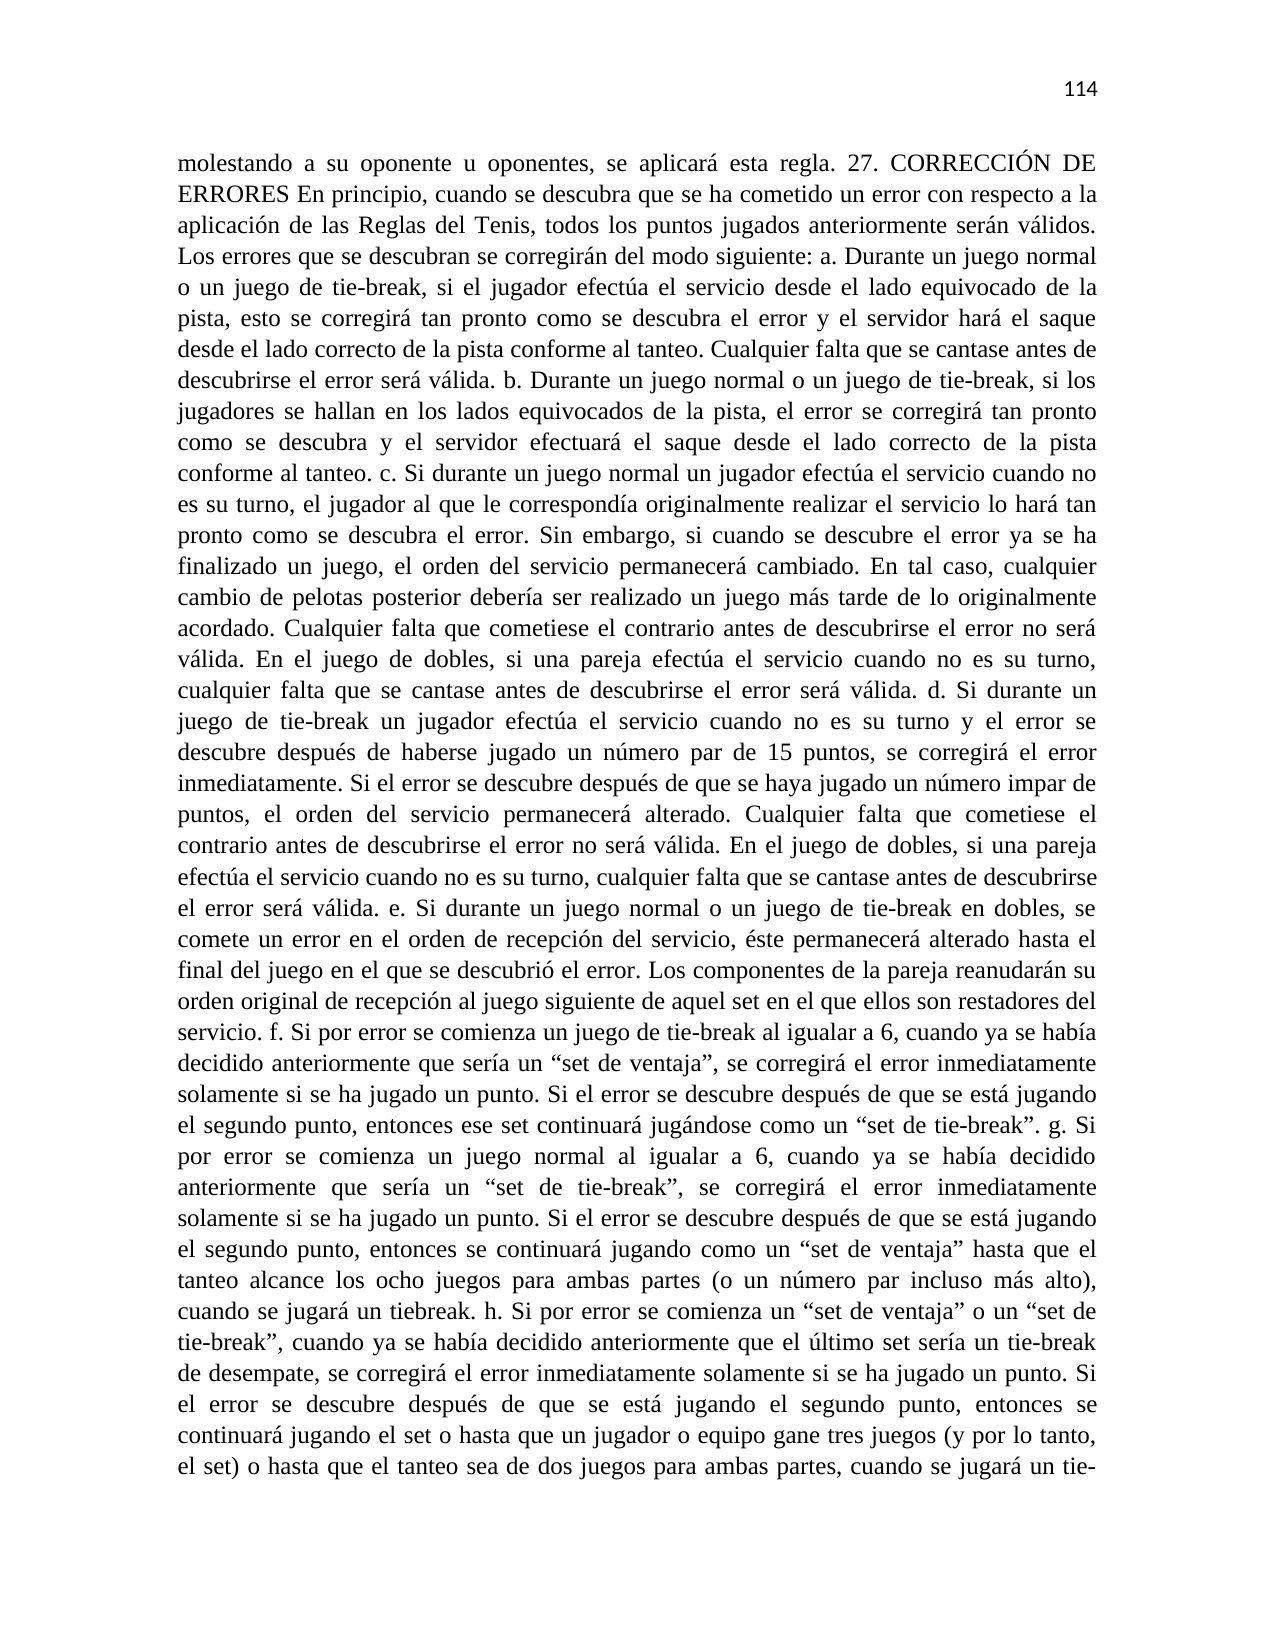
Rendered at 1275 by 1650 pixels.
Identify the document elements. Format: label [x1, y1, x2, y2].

text [177, 148, 1098, 1480]
